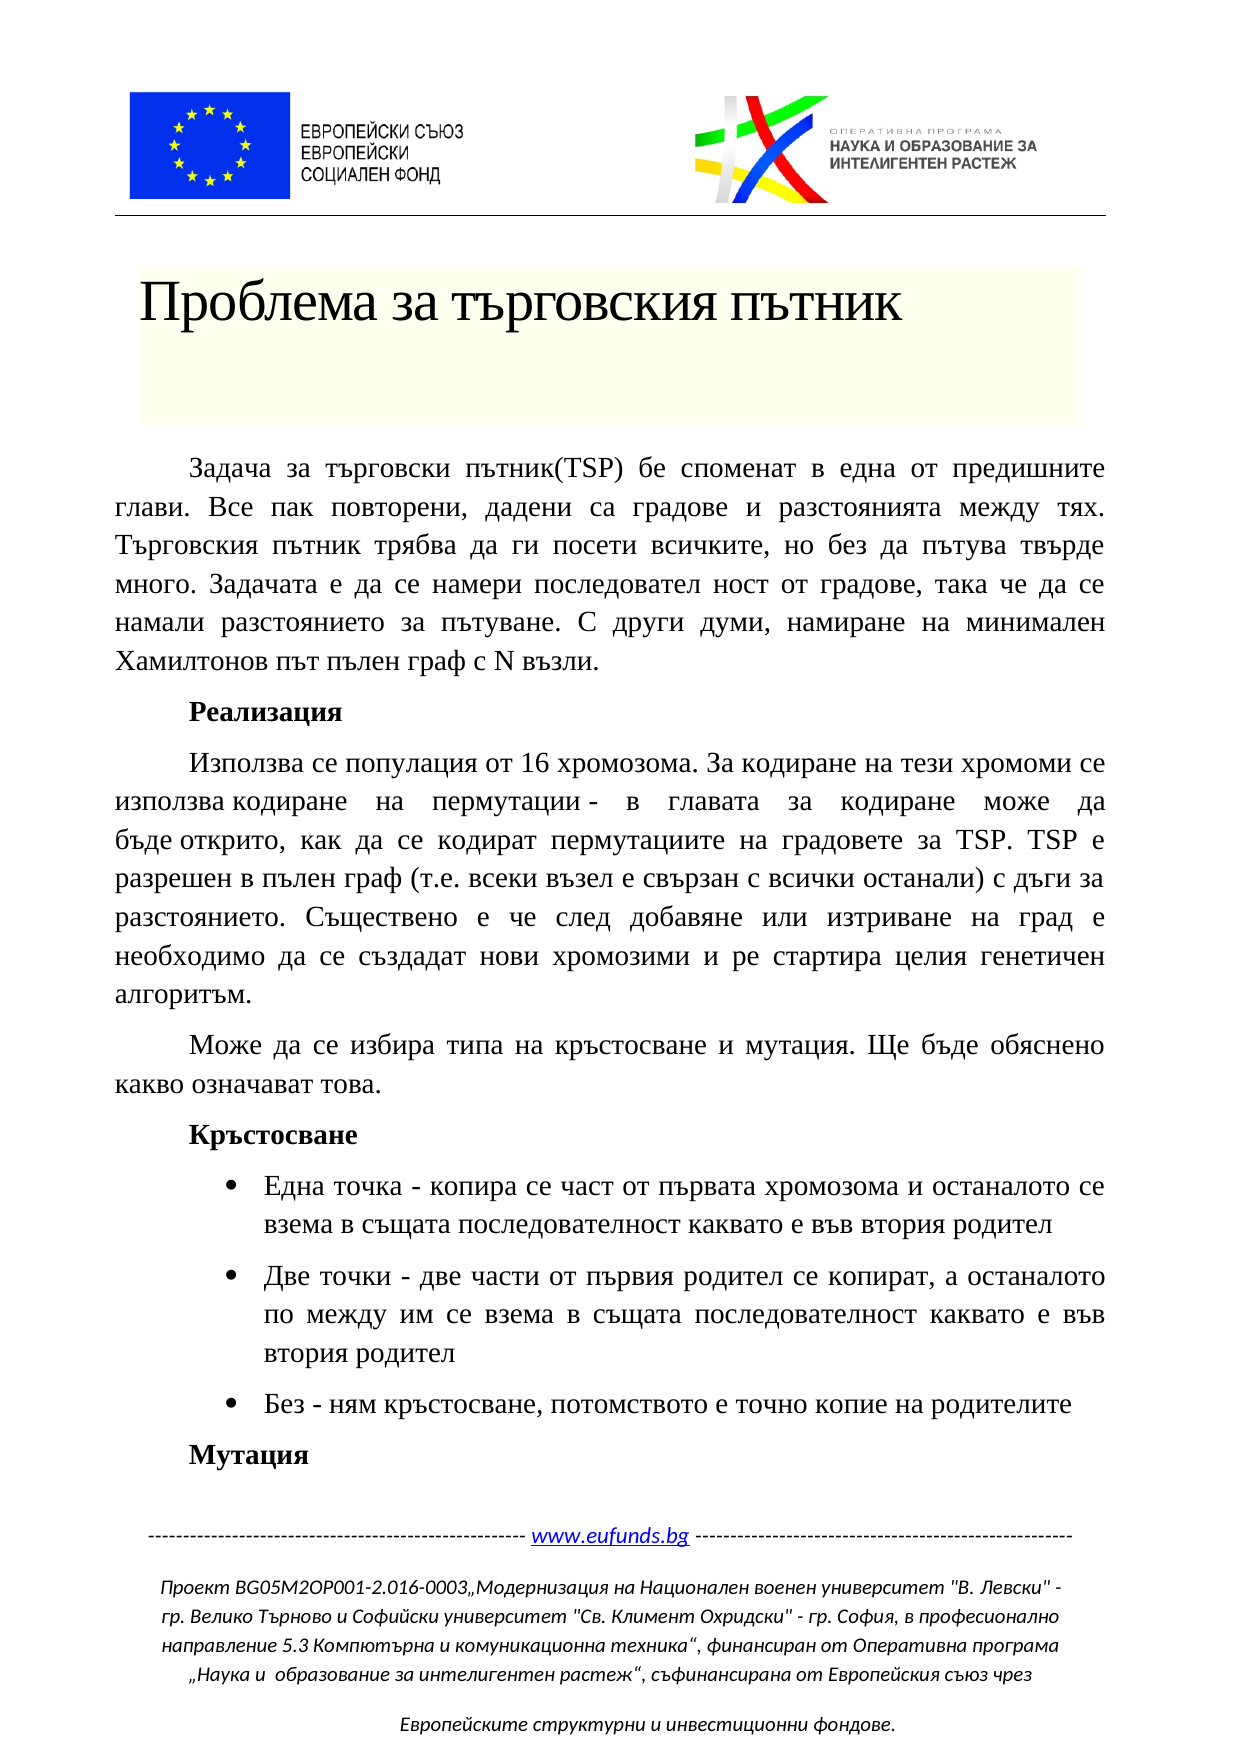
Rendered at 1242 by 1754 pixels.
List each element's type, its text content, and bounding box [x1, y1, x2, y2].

text Използва се популация от 16 хромозома. За кодиране на тези хромоми се използва кодиране на пермутации - в главата за кодиране може да бъде открито, как да се кодират пермутациите на градовете за TSP. TSP е разрешен в пълен граф (т.е. всеки възел е свързан с всички останали) с дъги за разстоянието. Съществено е че след добавяне или изтриване на град е необходимо да се създадат нови хромозими и ре стартира целия генетичен алгоритъм. [114, 745, 1106, 1010]
text Проблема за търговския пътник [139, 266, 1081, 333]
text Реализация [114, 694, 1106, 727]
text Мутация [114, 1437, 1106, 1471]
text Задача за търговски пътник(TSP) бе споменат в една от предишните глави. Все пак повторени, дадени са градове и разстоянията между тях. Търговския пътник трябва да ги посети всичките, но без да пътува твърде много. Задачата е да се намери последовател ност от градове, така че да се намали разстоянието за пътуване. С други думи, намиране на минимален Хамилтонов път пълен граф с N възли. [114, 450, 1106, 676]
text Кръстосване [114, 1117, 1106, 1150]
picture [681, 76, 1056, 213]
text Може да се избира типа на кръстосване и мутация. Ще бъде обяснено какво означават това. [114, 1027, 1106, 1099]
picture [114, 80, 496, 213]
list Една точка - копира се част от първата хромозома и останалото се взема в същата последователност каквато е във втория родител [226, 1168, 1106, 1240]
list Две точки - две части от първия родител се копират, а останалото по между им се взема в същата последователност каквато е във втория родител [226, 1258, 1106, 1368]
list Без - ням кръстосване, потомството е точно копие на родителите [226, 1386, 1106, 1419]
